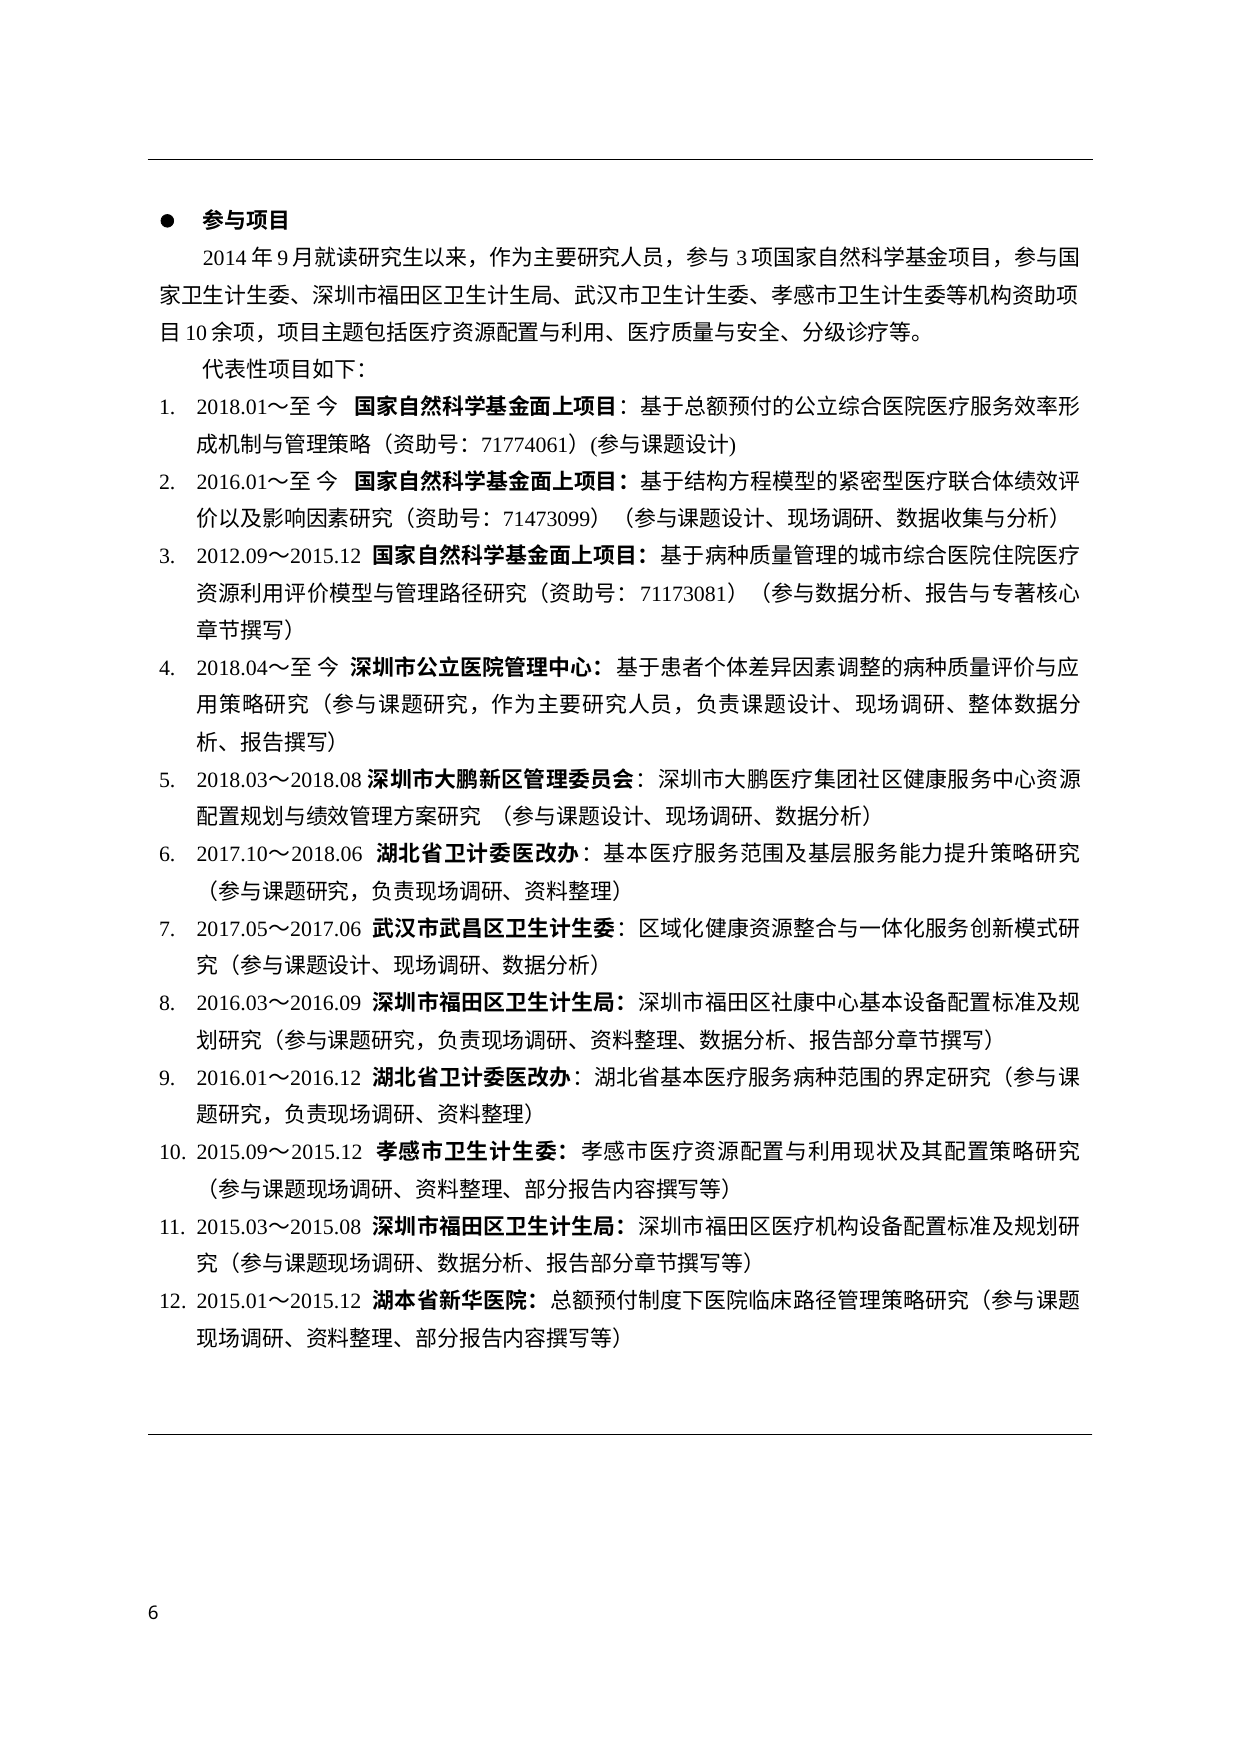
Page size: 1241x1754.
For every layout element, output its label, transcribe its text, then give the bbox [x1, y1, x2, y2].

table_cell 参与项目 2014年9月就读研究生以来，作为主要研究人员，参与3项国家自然科学基金项目，参与国家卫生计生委、深圳市福田区卫生计生局、武汉市卫生计生委、孝感市卫生计生委等机构资助项目10余项，项目主题包括医疗资源配置与利用、医疗质量与安全、分级诊疗等。 代表性项目如下： 2018.01～至 今 国家自然科学基金面上项目：基于总额预付的公立综合医院医疗服务效率形成机制与管理策略（资助号：71774061）(参与课题设计) 2016.01～至 今 国家自然科学基金面上项目：基于结构方程模型的紧密型医疗联合体绩效评价以及影响因素研究（资助号：71473099）（参与课题设计、现场调研、数据收集与分析） 2012.09～2015.12 国家自然科学基金面上项目：基于病种质量管理的城市综合医院住院医疗资源利用评价模型与管理路径研究（资助号：71173081）（参与数据分析、报告与专著核心章节撰写） 2018.04～至 今 深圳市公立医院管理中心：基于患者个体差异因素调整的病种质量评价与应用策略研究（参与课题研究，作为主要研究人员，负责课题设计、现场调研、整体数据分析、报告撰写） 2018.03～2018.08 深圳市大鹏新区管理委员会：深圳市大鹏医疗集团社区健康服务中心资源配置规划与绩效管理方案研究 （参与课题设计、现场调研、数据分析） 2017.10～2018.06 湖北省卫计委医改办：基本医疗服务范围及基层服务能力提升策略研究（参与课题研究，负责现场调研、资料整理） 2017.05～2017.06 武汉市武昌区卫生计生委：区域化健康资源整合与一体化服务创新模式研究（参与课题设计、现场调研、数据分析） 2016.03～2016.09 深圳市福田区卫生计生局：深圳市福田区社康中心基本设备配置标准及规划研究（参与课题研究，负责现场调研、资料整理、数据分析、报告部分章节撰写） 2016.01～2016.12 湖北省卫计委医改办：湖北省基本医疗服务病种范围的界定研究（参与课题研究，负责现场调研、资料整理） 2015.09～2015.12 孝感市卫生计生委：孝感市医疗资源配置与利用现状及其配置策略研究（参与课题现场调研、资料整理、部分报告内容撰写等） 2015.03～2015.08 深圳市福田区卫生计生局：深圳市福田区医疗机构设备配置标准及规划研究（参与课题现场调研、数据分析、报告部分章节撰写等） 2015.01～2015.12 湖本省新华医院：总额预付制度下医院临床路径管理策略研究（参与课题现场调研、资料整理、部分报告内容撰写等） [148, 160, 1093, 1399]
